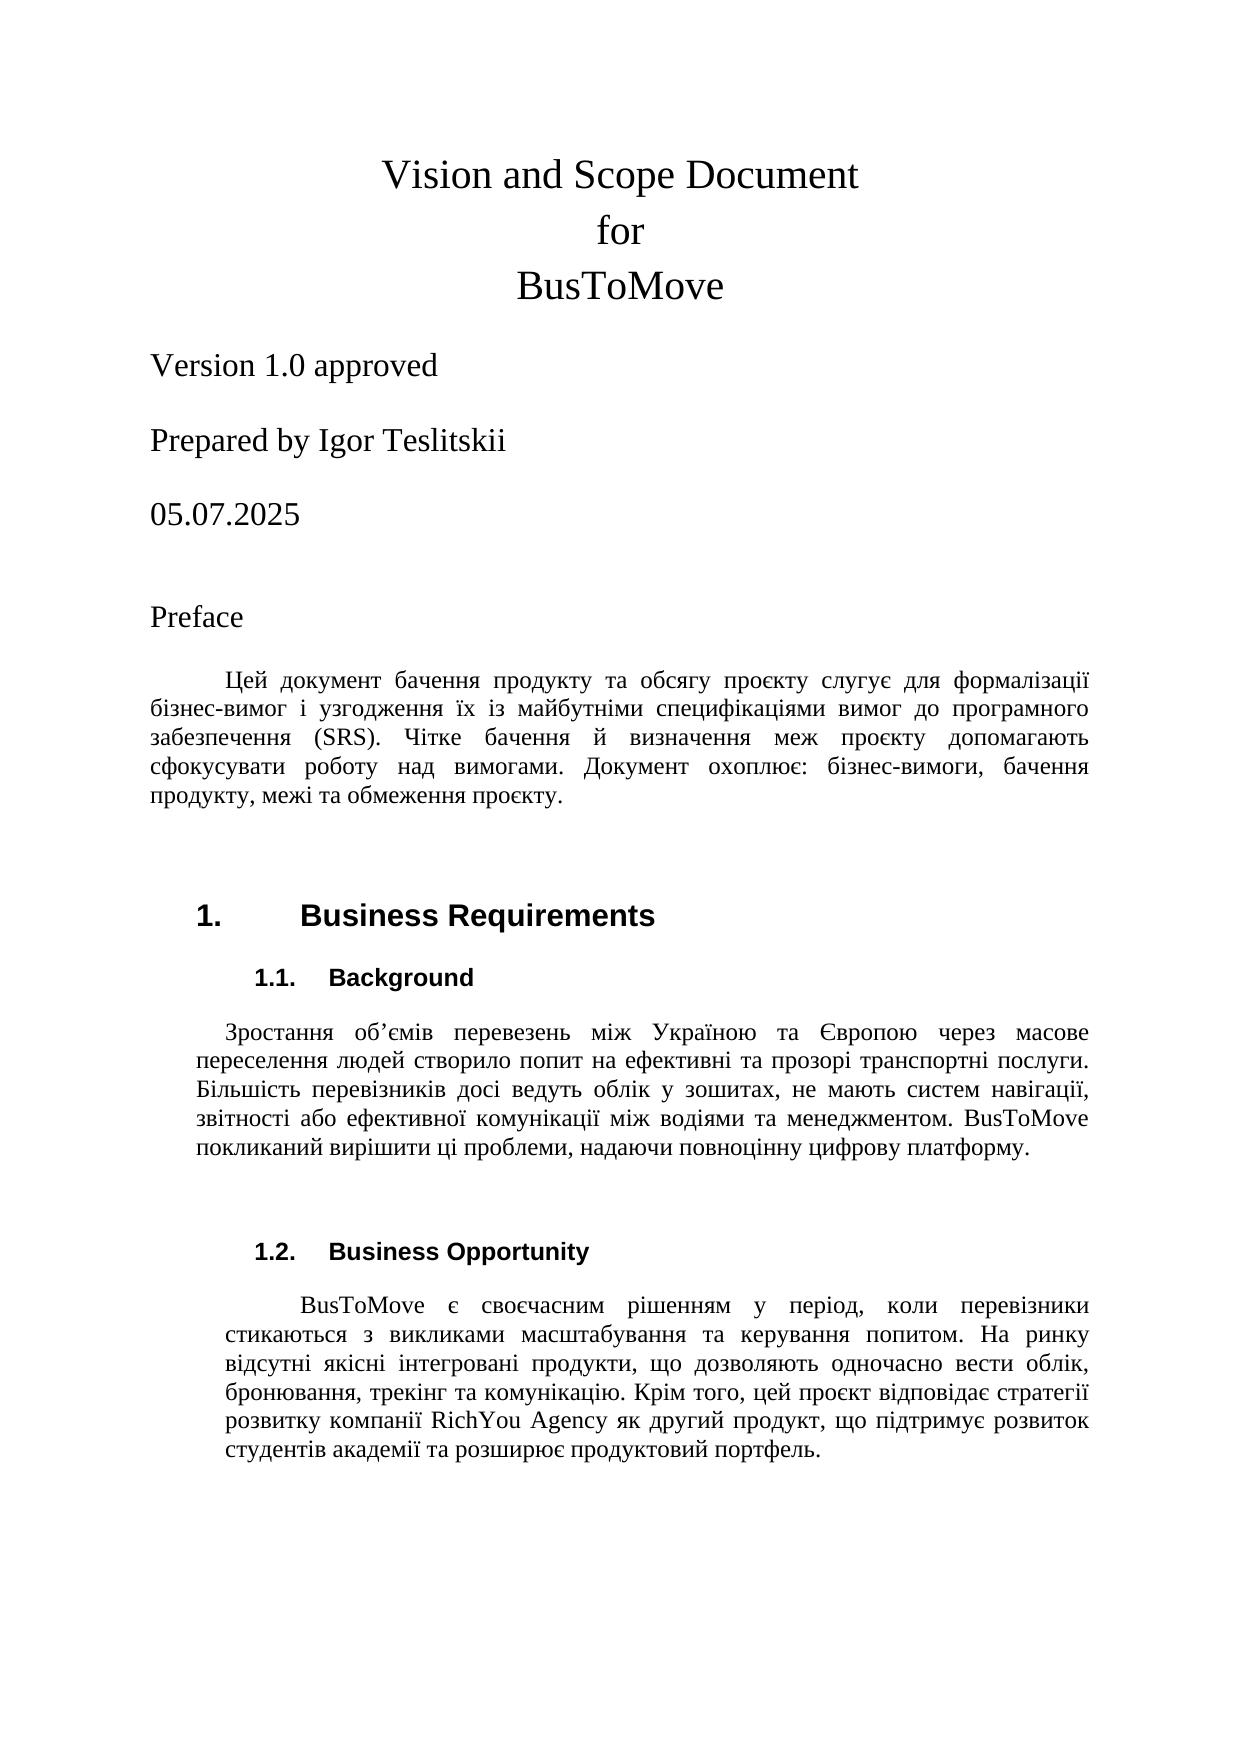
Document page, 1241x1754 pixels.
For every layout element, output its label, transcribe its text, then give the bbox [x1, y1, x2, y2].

text Vision and Scope Document [150, 150, 1090, 198]
text Prepared by Igor Teslitskii [150, 420, 1090, 458]
subtitle 1.2. Business Opportunity [254, 1237, 1090, 1266]
text Preface [150, 598, 1090, 634]
text BusToMove є своєчасним рішенням у період, коли перевізники стикаються з викликами масштабування та керування попитом. На ринку відсутні якісні інтегровані продукти, що дозволяють одночасно вести облік, бронювання, трекінг та комунікацію. Крім того, цей проєкт відповідає стратегії розвитку компанії RichYou Agency як другий продукт, що підтримує розвиток студентів академії та розширює продуктовий портфель. [225, 1291, 1090, 1463]
text Зростання об’ємів перевезень між Україною та Європою через масове переселення людей створило попит на ефективні та прозорі транспортні послуги. Більшість перевізників досі ведуть облік у зошитах, не мають систем навігації, звітності або ефективної комунікації між водіями та менеджментом. BusToMove покликаний вирішити ці проблеми, надаючи повноцінну цифрову платформу. [196, 1017, 1090, 1160]
text 05.07.2025 [150, 494, 1090, 532]
subtitle 1. Business Requirements [196, 897, 1090, 933]
text BusToMove [150, 260, 1090, 308]
text for [150, 205, 1090, 253]
text Version 1.0 approved [150, 346, 1090, 384]
text Цей документ бачення продукту та обсягу проєкту слугує для формалізації бізнес-вимог і узгодження їх із майбутніми специфікаціями вимог до програмного забезпечення (SRS). Чітке бачення й визначення меж проєкту допомагають сфокусувати роботу над вимогами. Документ охоплює: бізнес-вимоги, бачення продукту, межі та обмеження проєкту. [150, 665, 1090, 808]
subtitle 1.1. Background [254, 963, 1090, 992]
